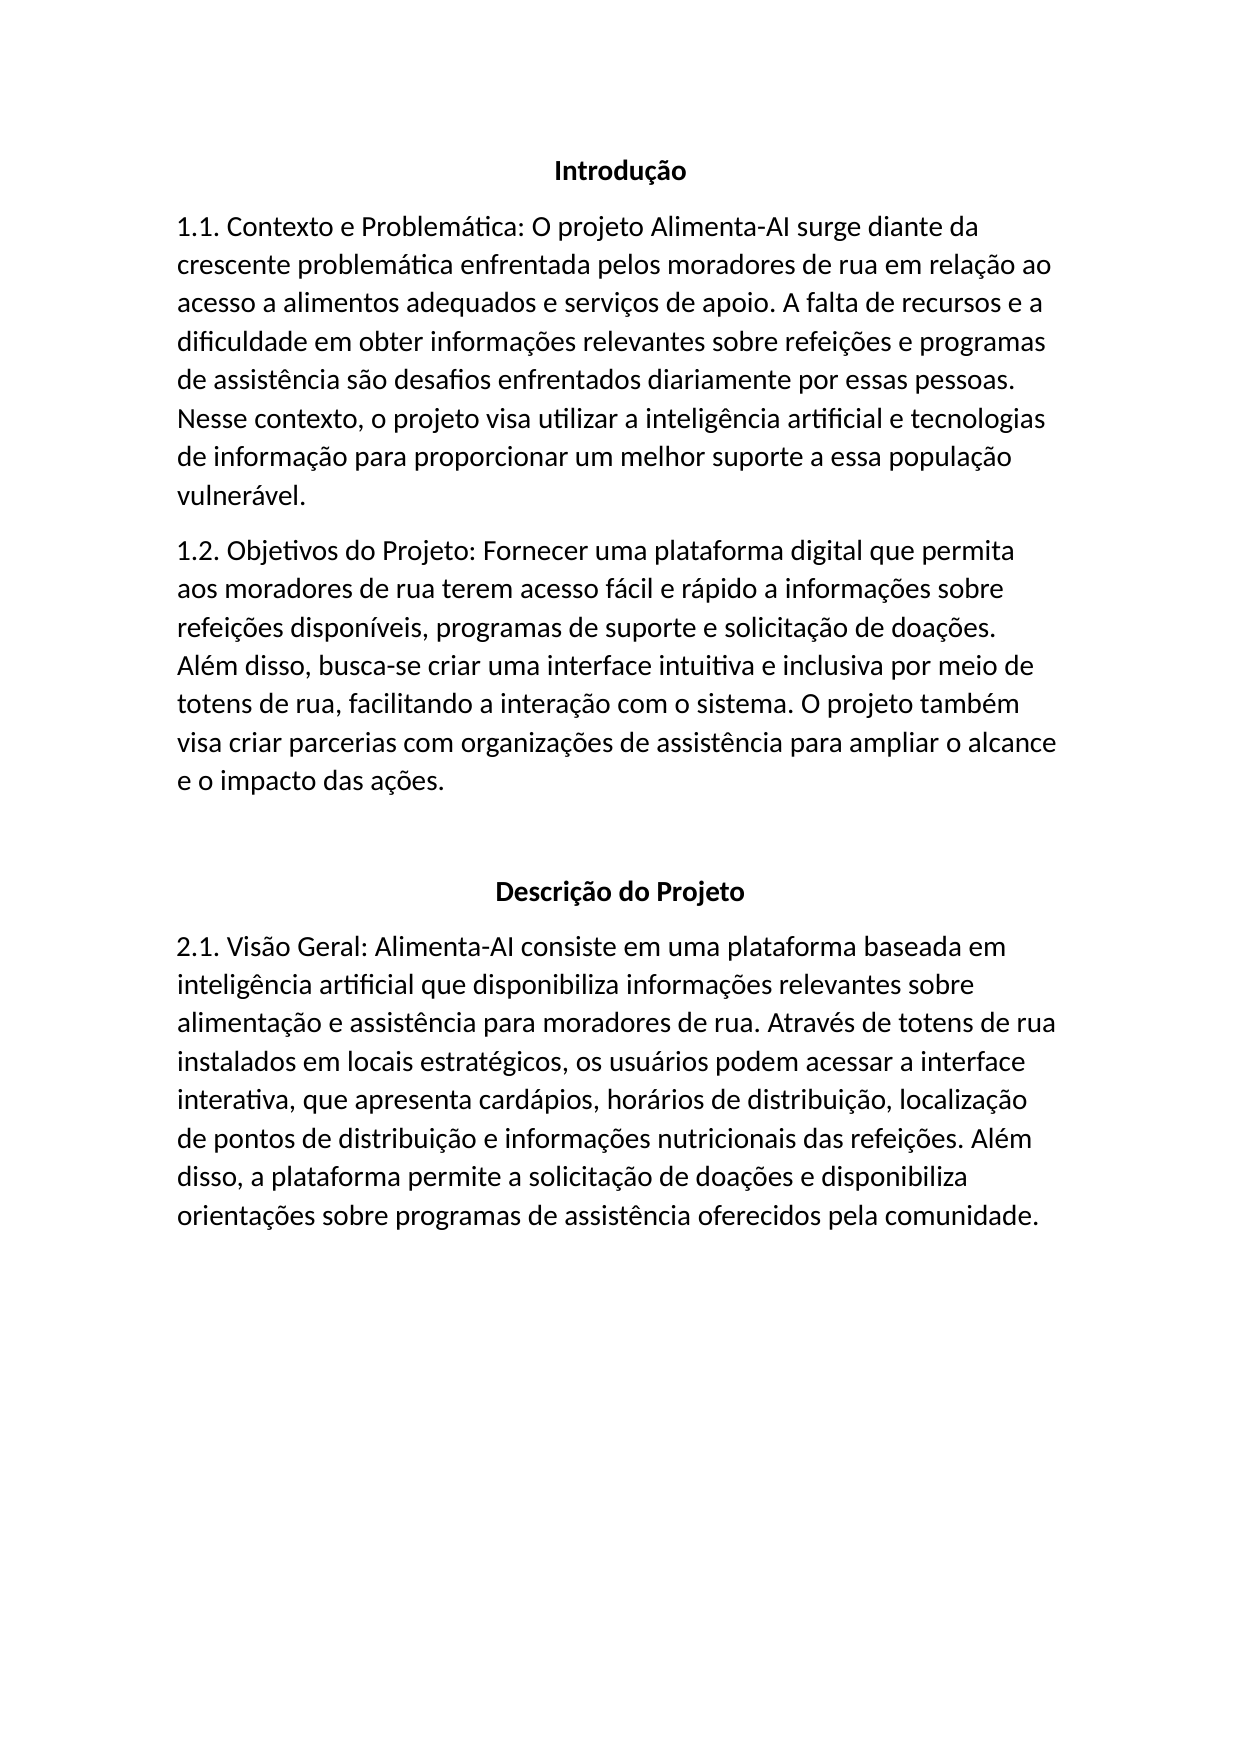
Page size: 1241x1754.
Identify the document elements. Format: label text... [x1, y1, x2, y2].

text 1.1. Contexto e Problemática: O projeto Alimenta-AI surge diante da crescente problemática enfrentada pelos moradores de rua em relação ao acesso a alimentos adequados e serviços de apoio. A falta de recursos e a dificuldade em obter informações relevantes sobre refeições e programas de assistência são desafios enfrentados diariamente por essas pessoas. Nesse contexto, o projeto visa utilizar a inteligência artificial e tecnologias de informação para proporcionar um melhor suporte a essa população vulnerável. [176, 208, 1063, 512]
subtitle Descrição do Projeto [178, 873, 1063, 908]
text 1.2. Objetivos do Projeto: Fornecer uma plataforma digital que permita aos moradores de rua terem acesso fácil e rápido a informações sobre refeições disponíveis, programas de suporte e solicitação de doações. Além disso, busca-se criar uma interface intuitiva e inclusiva por meio de totens de rua, facilitando a interação com o sistema. O projeto também visa criar parcerias com organizações de assistência para ampliar o alcance e o impacto das ações. [176, 532, 1063, 798]
text 2.1. Visão Geral: Alimenta-AI consiste em uma plataforma baseada em inteligência artificial que disponibiliza informações relevantes sobre alimentação e assistência para moradores de rua. Através de totens de rua instalados em locais estratégicos, os usuários podem acessar a interface interativa, que apresenta cardápios, horários de distribuição, localização de pontos de distribuição e informações nutricionais das refeições. Além disso, a plataforma permite a solicitação de doações e disponibiliza orientações sobre programas de assistência oferecidos pela comunidade. [176, 928, 1063, 1232]
subtitle Introdução [178, 152, 1063, 188]
